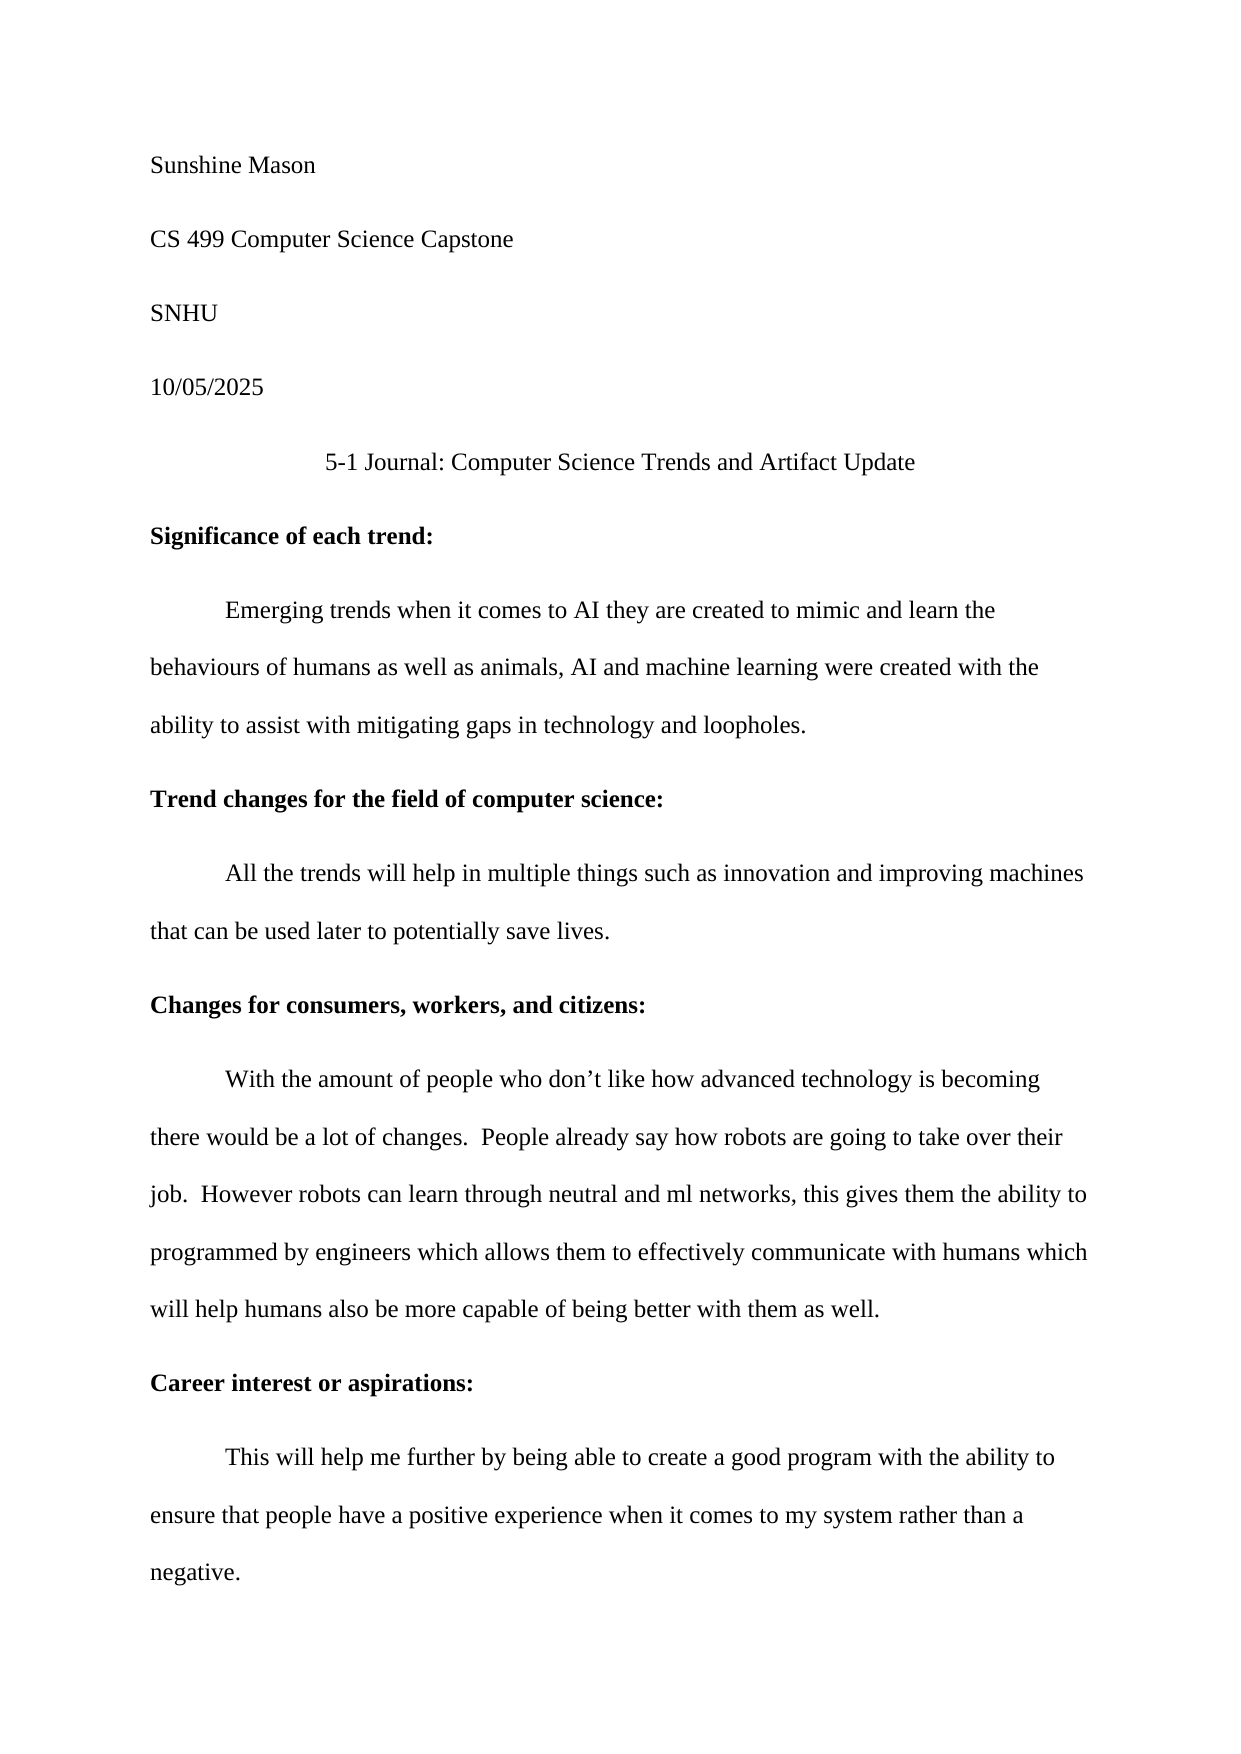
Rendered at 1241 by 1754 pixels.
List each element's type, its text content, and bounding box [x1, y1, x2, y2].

text 10/05/2025 [150, 372, 1090, 401]
text All the trends will help in multiple things such as innovation and improving machines that can be used later to potentially save lives. [150, 858, 1090, 944]
text Career interest or aspirations: [150, 1368, 1090, 1397]
text SNHU [150, 298, 1090, 327]
text Emerging trends when it comes to AI they are created to mimic and learn the behaviours of humans as well as animals, AI and machine learning were created with the ability to assist with mitigating gaps in technology and loopholes. [150, 595, 1090, 739]
text With the amount of people who don’t like how advanced technology is becoming there would be a lot of changes. People already say how robots are going to take over their job. However robots can learn through neutral and ml networks, this gives them the ability to programmed by engineers which allows them to effectively communicate with humans which will help humans also be more capable of being better with them as well. [150, 1064, 1090, 1323]
text CS 499 Computer Science Capstone [150, 224, 1090, 253]
text Sunshine Mason [150, 150, 1090, 179]
text Significance of each trend: [150, 521, 1090, 549]
text 5-1 Journal: Computer Science Trends and Artifact Update [150, 447, 1090, 475]
text Changes for consumers, workers, and citizens: [150, 990, 1090, 1019]
text This will help me further by being able to create a good program with the ability to ensure that people have a positive experience when it comes to my system rather than a negative. [150, 1442, 1090, 1586]
text Trend changes for the field of computer science: [150, 784, 1090, 813]
